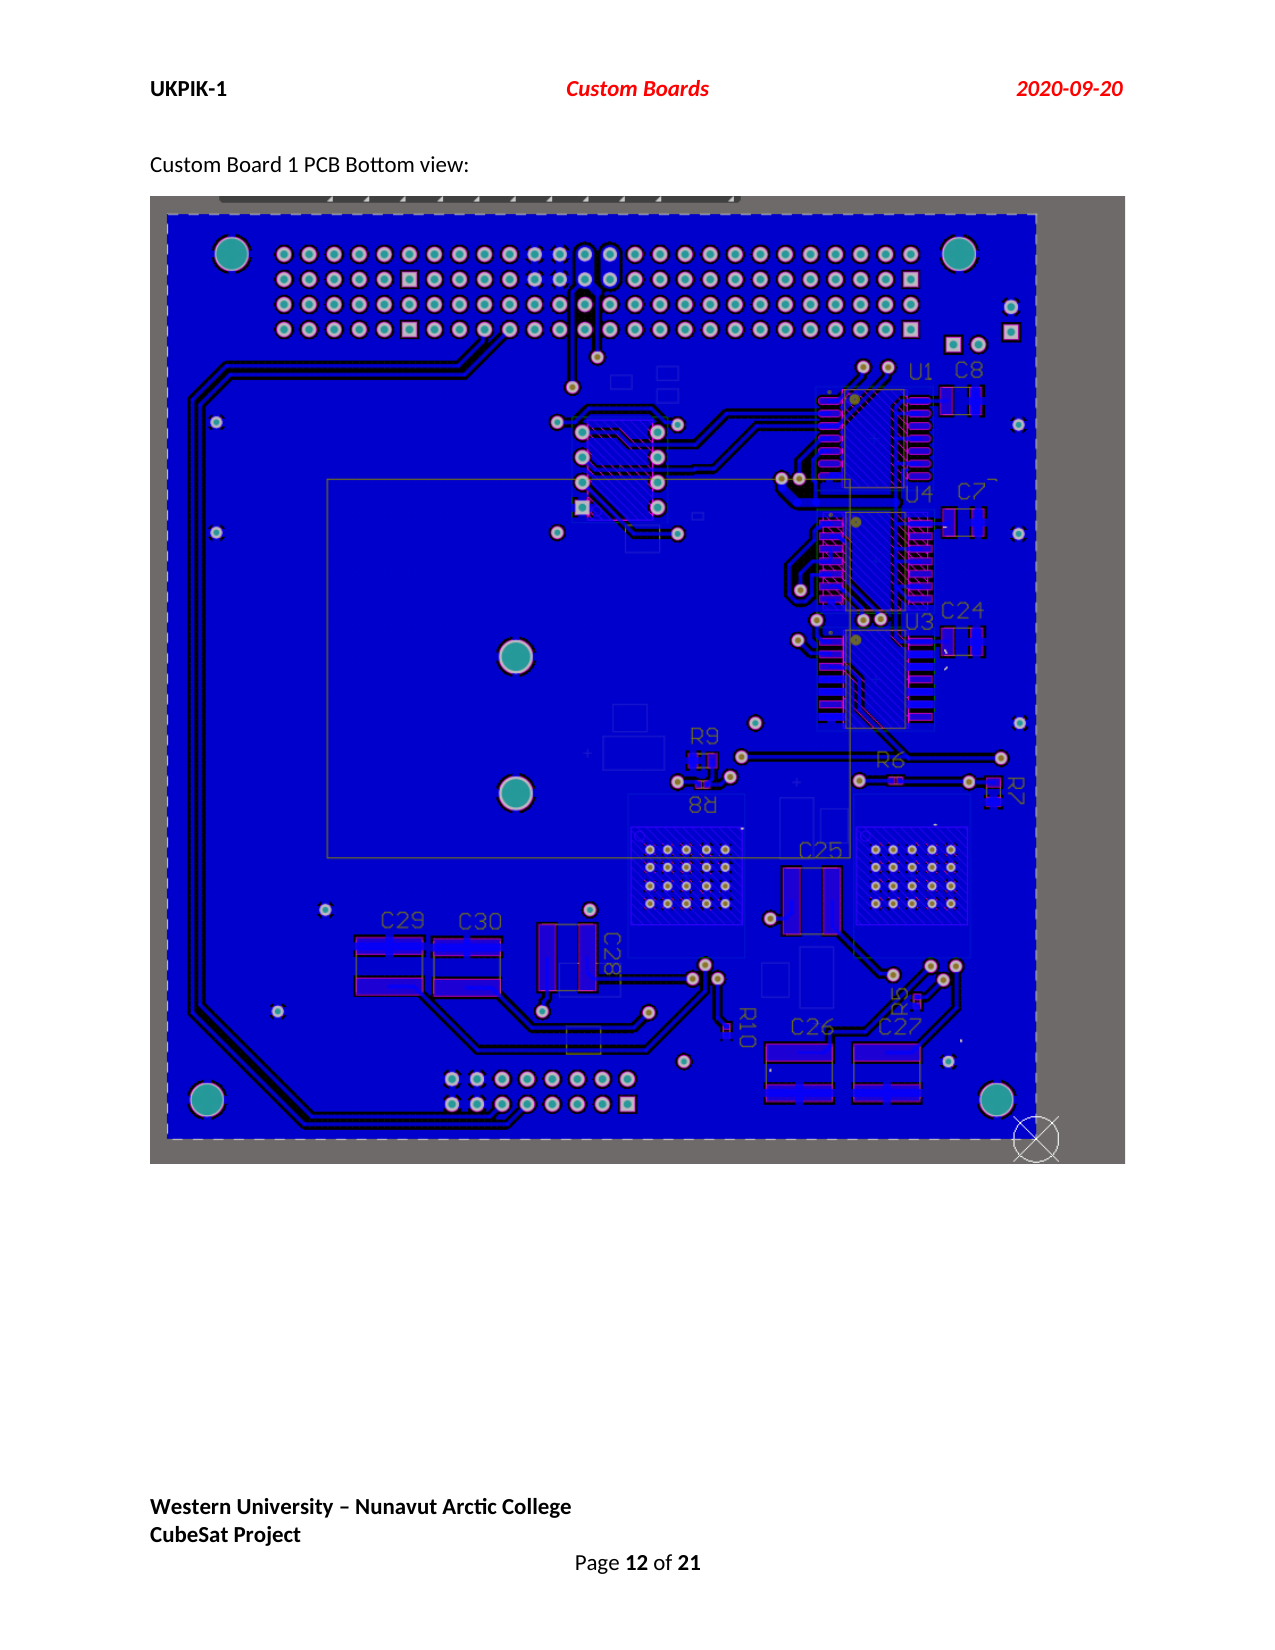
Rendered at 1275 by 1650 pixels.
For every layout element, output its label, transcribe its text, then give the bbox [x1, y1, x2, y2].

text Custom Board 1 PCB Bottom view: [150, 150, 1125, 178]
picture [150, 196, 1125, 1164]
